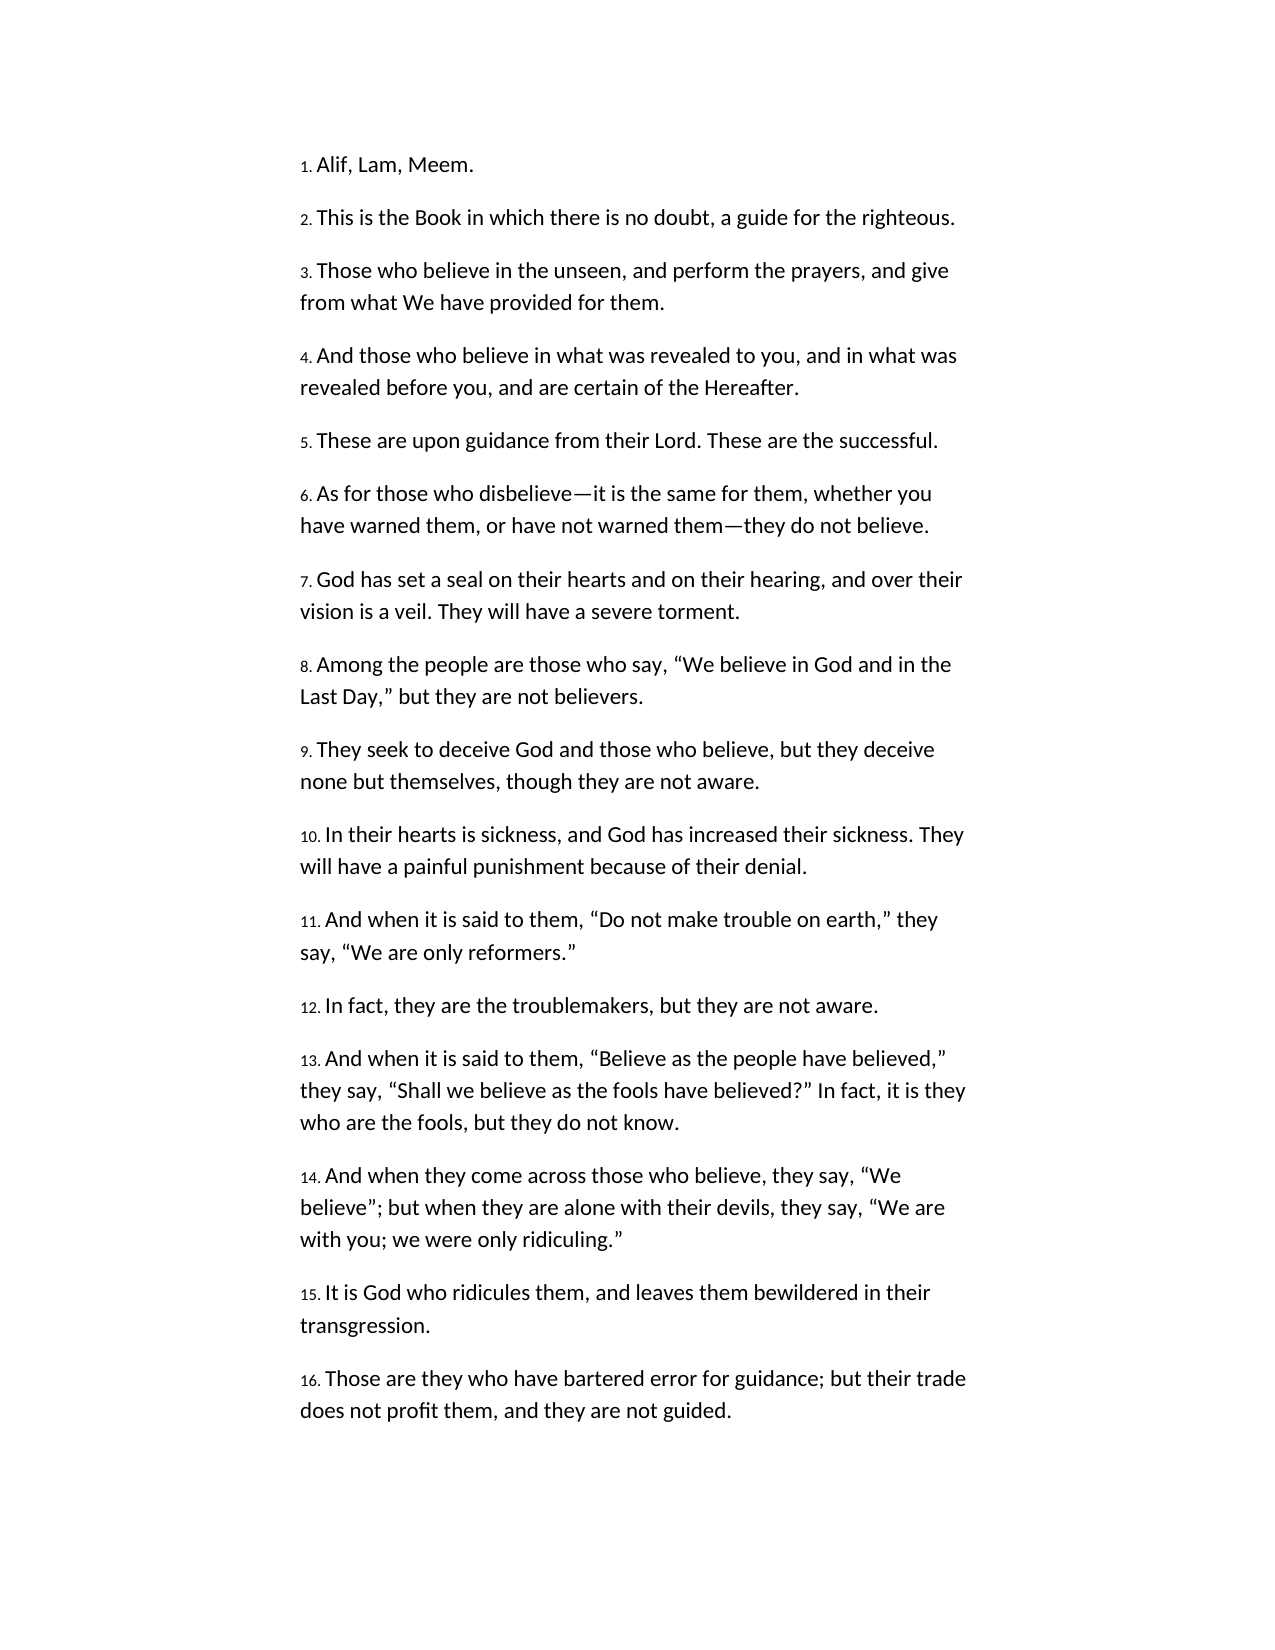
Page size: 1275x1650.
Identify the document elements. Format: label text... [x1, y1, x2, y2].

text And those who believe in what was revealed to you, and in what was revealed before you, and are certain of the Hereafter. [300, 341, 975, 401]
text It is God who ridicules them, and leaves them bewildered in their transgression. [300, 1278, 975, 1339]
text Among the people are those who say, “We believe in God and in the Last Day,” but they are not believers. [300, 650, 975, 710]
text And when they come across those who believe, they say, “We believe”; but when they are alone with their devils, they say, “We are with you; we were only ridiculing.” [300, 1161, 975, 1253]
text These are upon guidance from their Lord. These are the successful. [300, 426, 975, 454]
text Those who believe in the unseen, and perform the prayers, and give from what We have provided for them. [300, 256, 975, 316]
text In their hearts is sickness, and God has increased their sickness. They will have a painful punishment because of their denial. [300, 820, 975, 881]
text And when it is said to them, “Believe as the people have believed,” they say, “Shall we believe as the fools have believed?” In fact, it is they who are the fools, but they do not know. [300, 1044, 975, 1136]
text As for those who disbelieve—it is the same for them, whether you have warned them, or have not warned them—they do not believe. [300, 479, 975, 540]
text And when it is said to them, “Do not make trouble on earth,” they say, “We are only reformers.” [300, 906, 975, 966]
text Alif, Lam, Meem. [300, 150, 975, 178]
text Those are they who have bartered error for guidance; but their trade does not profit them, and they are not guided. [300, 1364, 975, 1424]
text This is the Book in which there is no doubt, a guide for the righteous. [300, 203, 975, 231]
text They seek to deceive God and those who believe, but they deceive none but themselves, though they are not aware. [300, 735, 975, 795]
text God has set a seal on their hearts and on their hearing, and over their vision is a veil. They will have a severe torment. [300, 565, 975, 625]
text In fact, they are the troublemakers, but they are not aware. [300, 991, 975, 1019]
